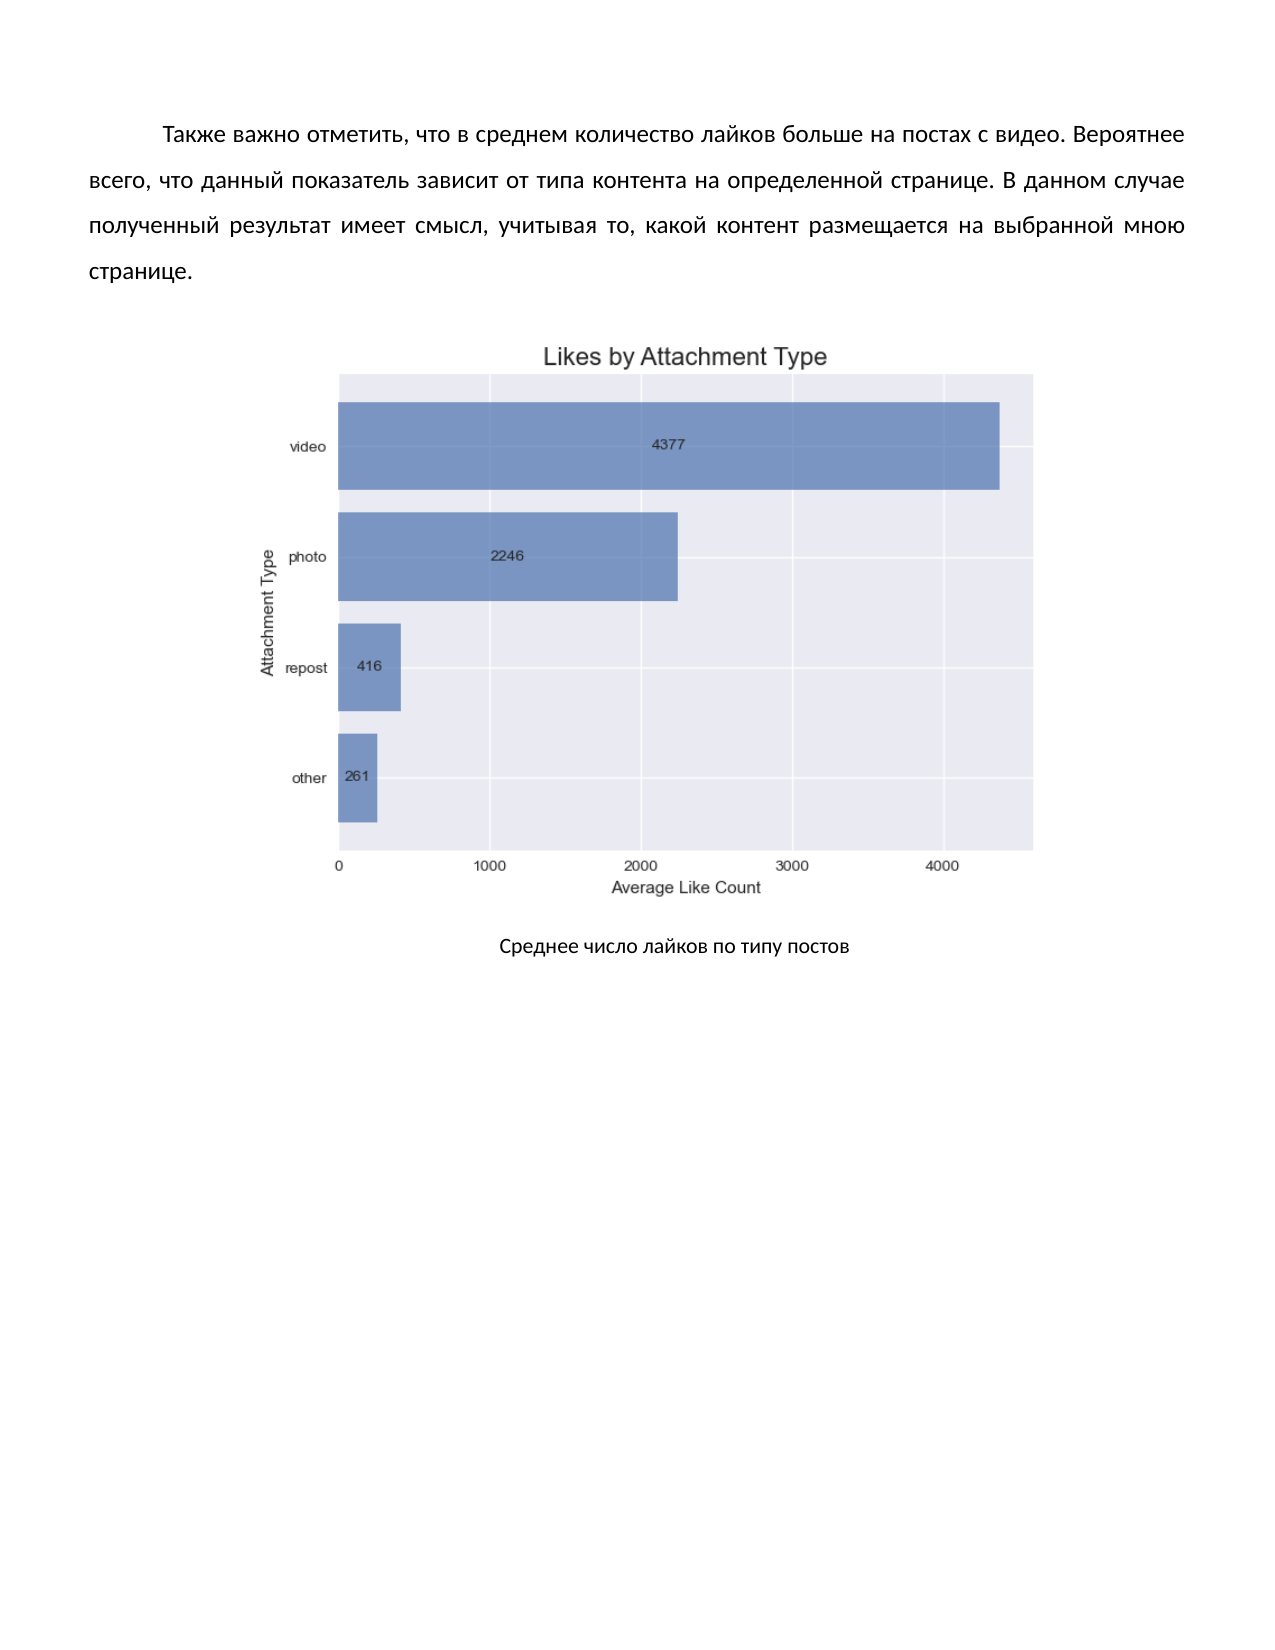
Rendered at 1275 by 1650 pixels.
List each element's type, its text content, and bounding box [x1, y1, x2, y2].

text Среднее число лайков по типу постов [89, 932, 1186, 959]
picture [226, 301, 1123, 918]
text Также важно отметить, что в среднем количество лайков больше на постах с видео. Вероятнее всего, что данный показатель зависит от типа контента на определенной странице. В данном случае полученный результат имеет смысл, учитывая то, какой контент размещается на выбранной мною странице. [89, 118, 1186, 286]
